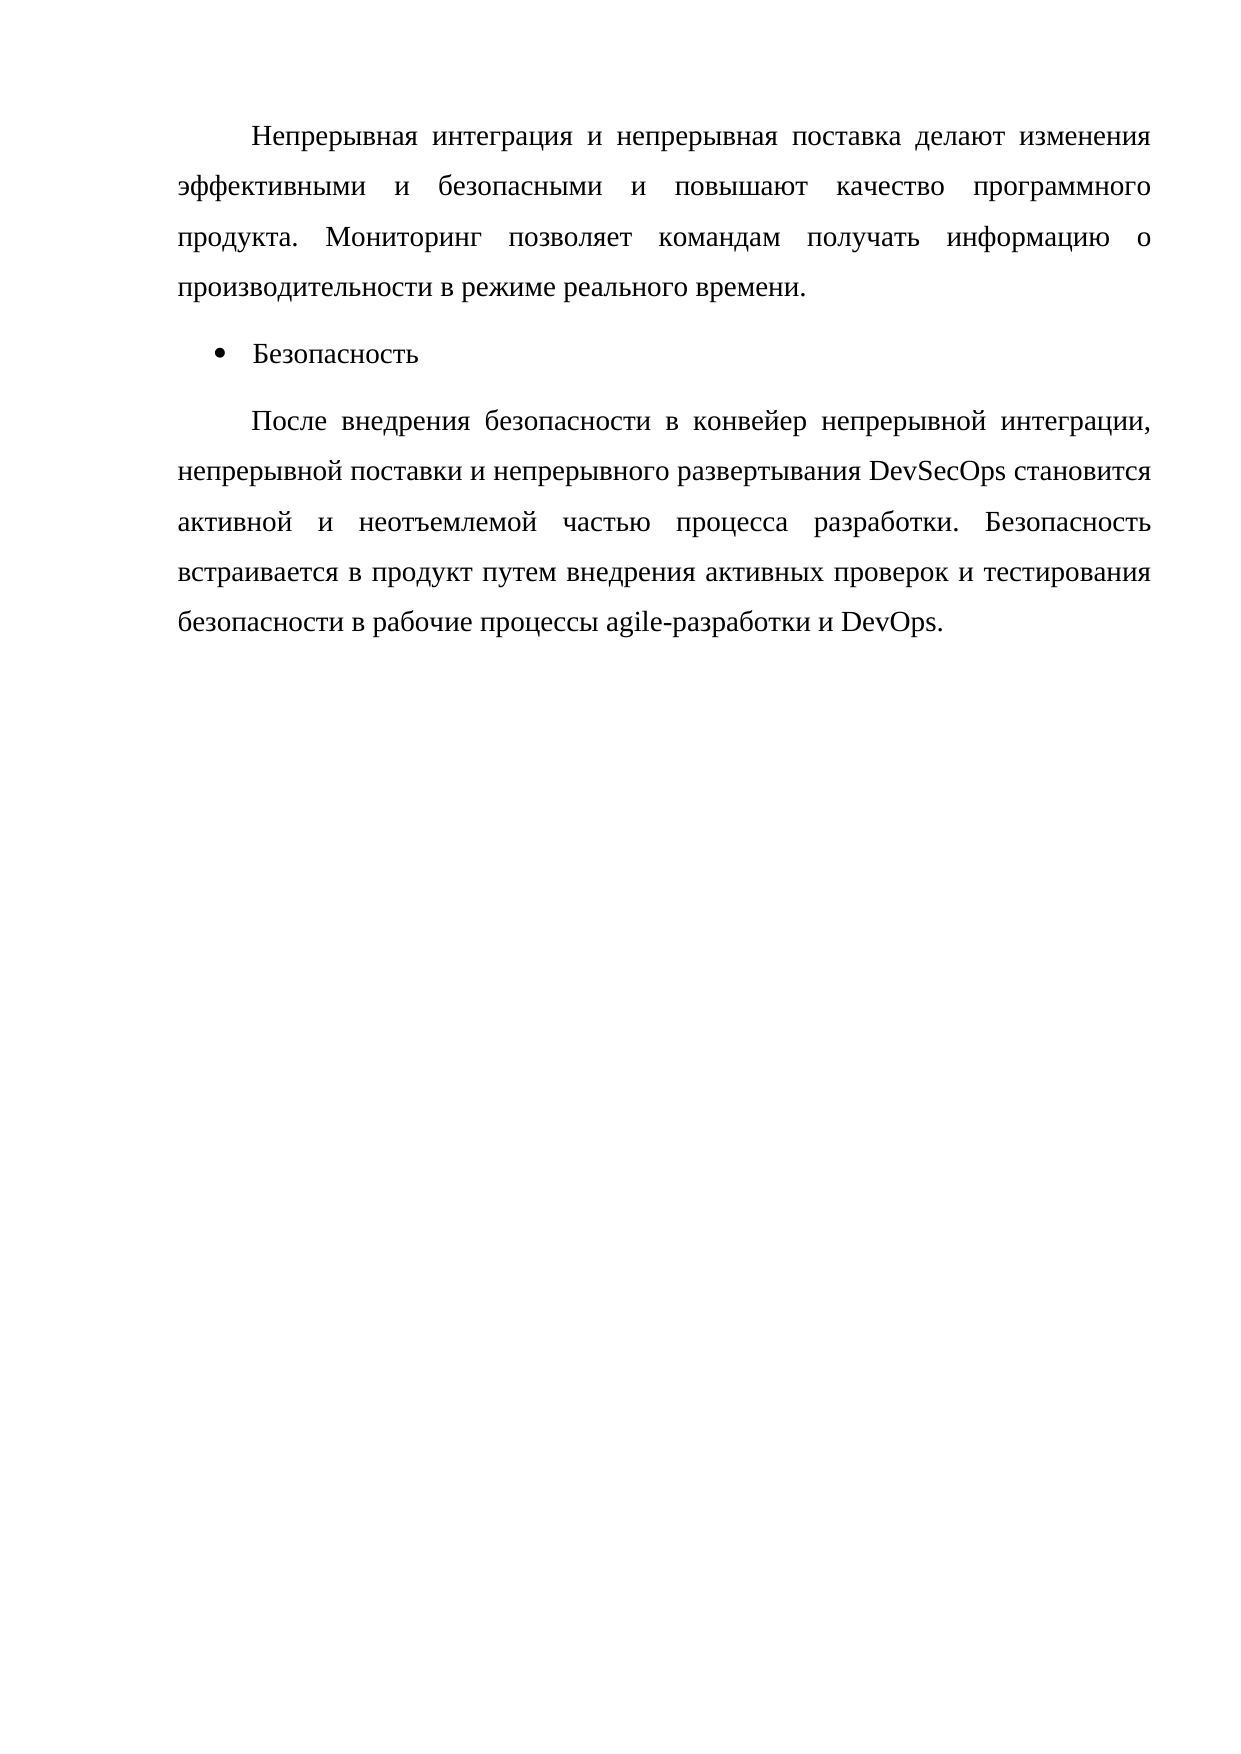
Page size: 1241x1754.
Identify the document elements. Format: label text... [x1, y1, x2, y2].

list Безопасность [215, 336, 1152, 370]
text Непрерывная интеграция и непрерывная поставка делают изменения эффективными и безопасными и повышают качество программного продукта. Мониторинг позволяет командам получать информацию о производительности в режиме реального времени. [177, 118, 1152, 303]
text После внедрения безопасности в конвейер непрерывной интеграции, непрерывной поставки и непрерывного развертывания DevSecOps становится активной и неотъемлемой частью процесса разработки. Безопасность встраивается в продукт путем внедрения активных проверок и тестирования безопасности в рабочие процессы agile-разработки и DevOps. [177, 403, 1152, 638]
